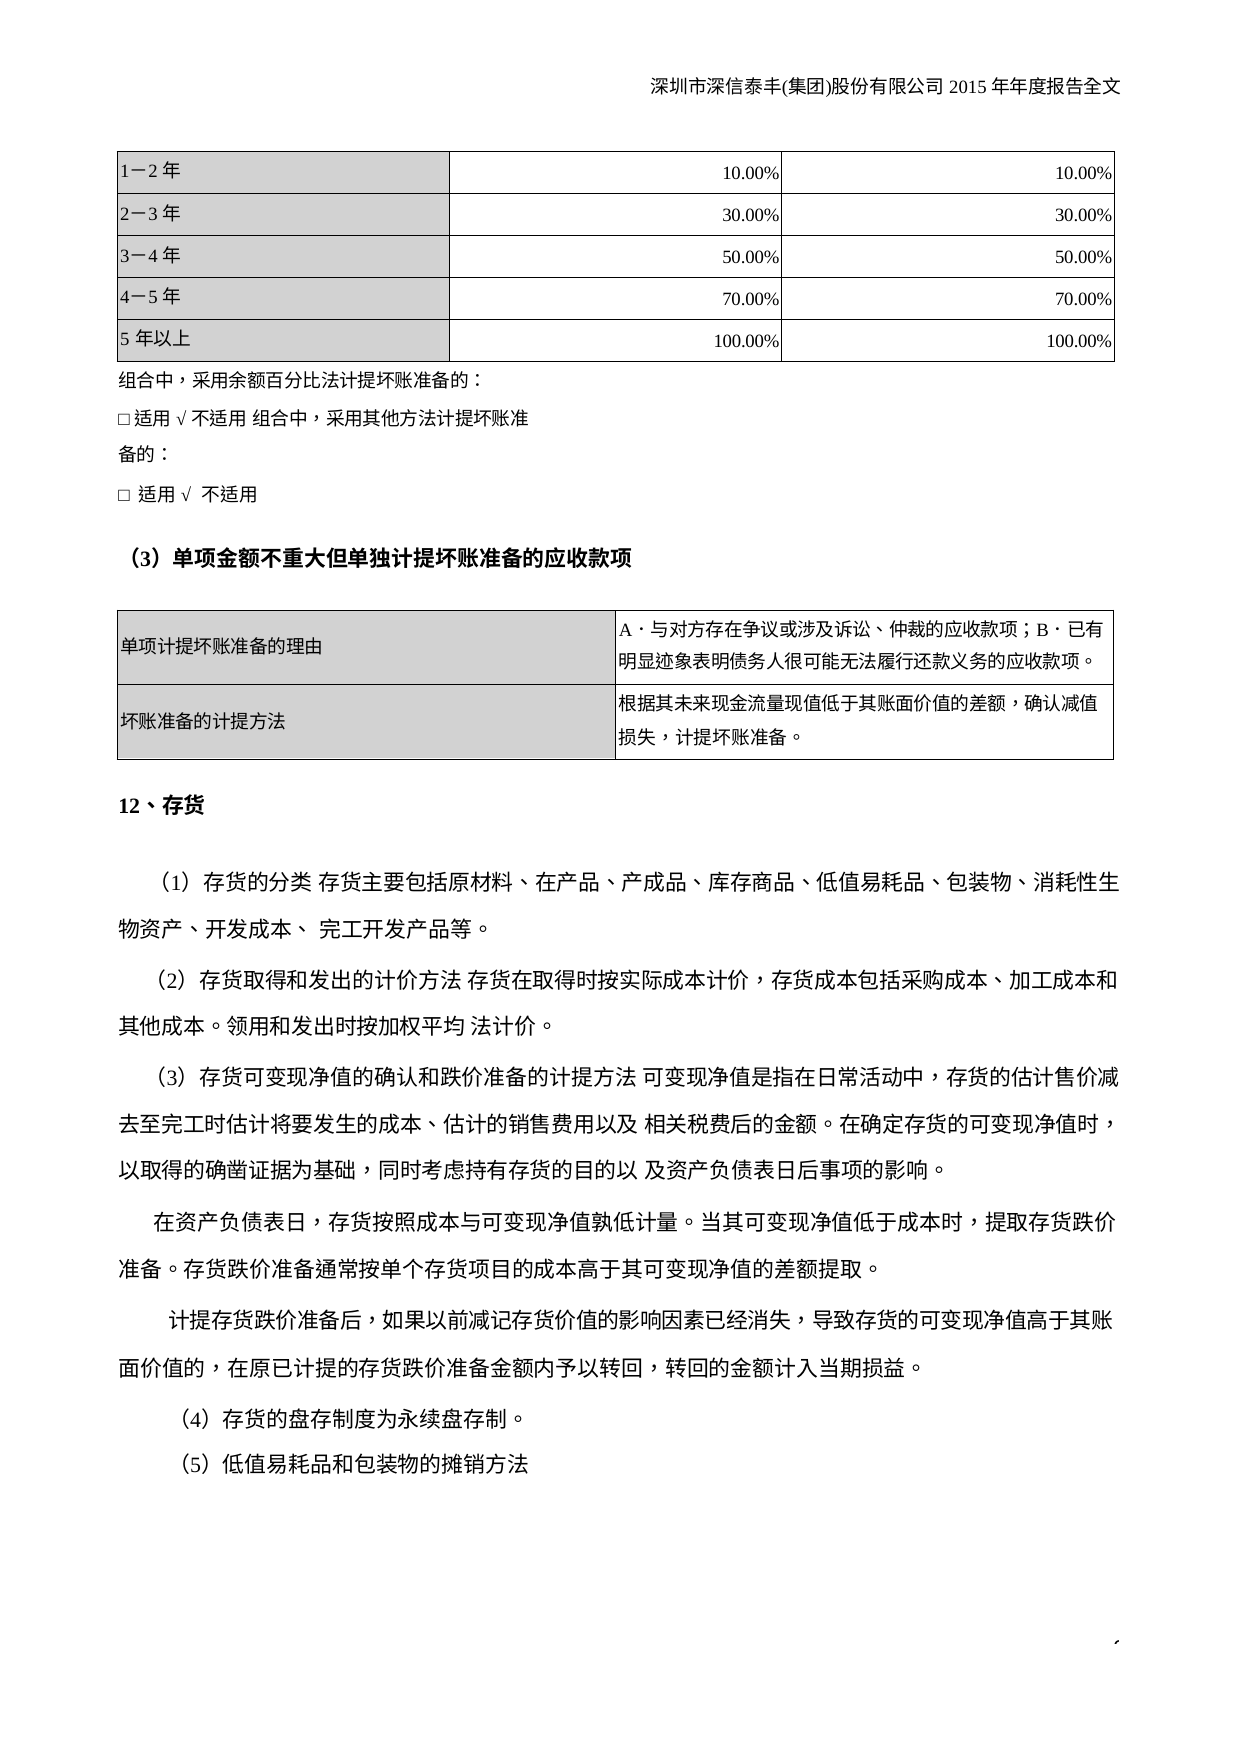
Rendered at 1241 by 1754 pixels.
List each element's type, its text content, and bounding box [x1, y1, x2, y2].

text □ 适用 √ 不适用 [118, 482, 1138, 507]
text 计提存货跌价准备后，如果以前减记存货价值的影响因素已经消失，导致存货的可变现净值高于其账 面价值的，在原已计提的存货跌价准备金额内予以转回，转回的金额计入当期损益。 [118, 1305, 1138, 1383]
text □ 适用 √ 不适用 组合中，采用其他方法计提坏账准备的： [118, 405, 542, 467]
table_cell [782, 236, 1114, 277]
text （1）存货的分类 存货主要包括原材料、在产品、产成品、库存商品、低值易耗品、包装物、消耗性生物资产、开发成本、 完工开发产品等。 [118, 867, 1138, 943]
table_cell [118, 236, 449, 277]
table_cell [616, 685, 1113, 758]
subtitle 12、存货 [118, 791, 1138, 820]
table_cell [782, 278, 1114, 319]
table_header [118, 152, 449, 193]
text （4）存货的盘存制度为永续盘存制。 [168, 1404, 1138, 1434]
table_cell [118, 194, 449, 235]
text （2）存货取得和发出的计价方法 存货在取得时按实际成本计价，存货成本包括采购成本、加工成本和其他成本。领用和发出时按加权平均 法计价。 [118, 965, 1138, 1041]
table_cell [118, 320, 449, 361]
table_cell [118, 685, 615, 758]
subtitle （3）单项金额不重大但单独计提坏账准备的应收款项 [118, 543, 1138, 573]
text （3）存货可变现净值的确认和跌价准备的计提方法 可变现净值是指在日常活动中，存货的估计售价减去至完工时估计将要发生的成本、估计的销售费用以及 相关税费后的金额。在确定存货的可变现净值时，以取得的确凿证据为基础，同时考虑持有存货的目的以 及资产负债表日后事项的影响。 [118, 1062, 1138, 1185]
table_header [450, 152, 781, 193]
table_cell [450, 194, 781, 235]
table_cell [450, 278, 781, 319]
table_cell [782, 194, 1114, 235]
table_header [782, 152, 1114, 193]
text 在资产负债表日，存货按照成本与可变现净值孰低计量。当其可变现净值低于成本时，提取存货跌价 准备。存货跌价准备通常按单个存货项目的成本高于其可变现净值的差额提取。 [118, 1207, 1138, 1284]
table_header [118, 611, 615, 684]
text 组合中，采用余额百分比法计提坏账准备的： [118, 367, 1138, 393]
text （5）低值易耗品和包装物的摊销方法 [168, 1449, 1138, 1479]
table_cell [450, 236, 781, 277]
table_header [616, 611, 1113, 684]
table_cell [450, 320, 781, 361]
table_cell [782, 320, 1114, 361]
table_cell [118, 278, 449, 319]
